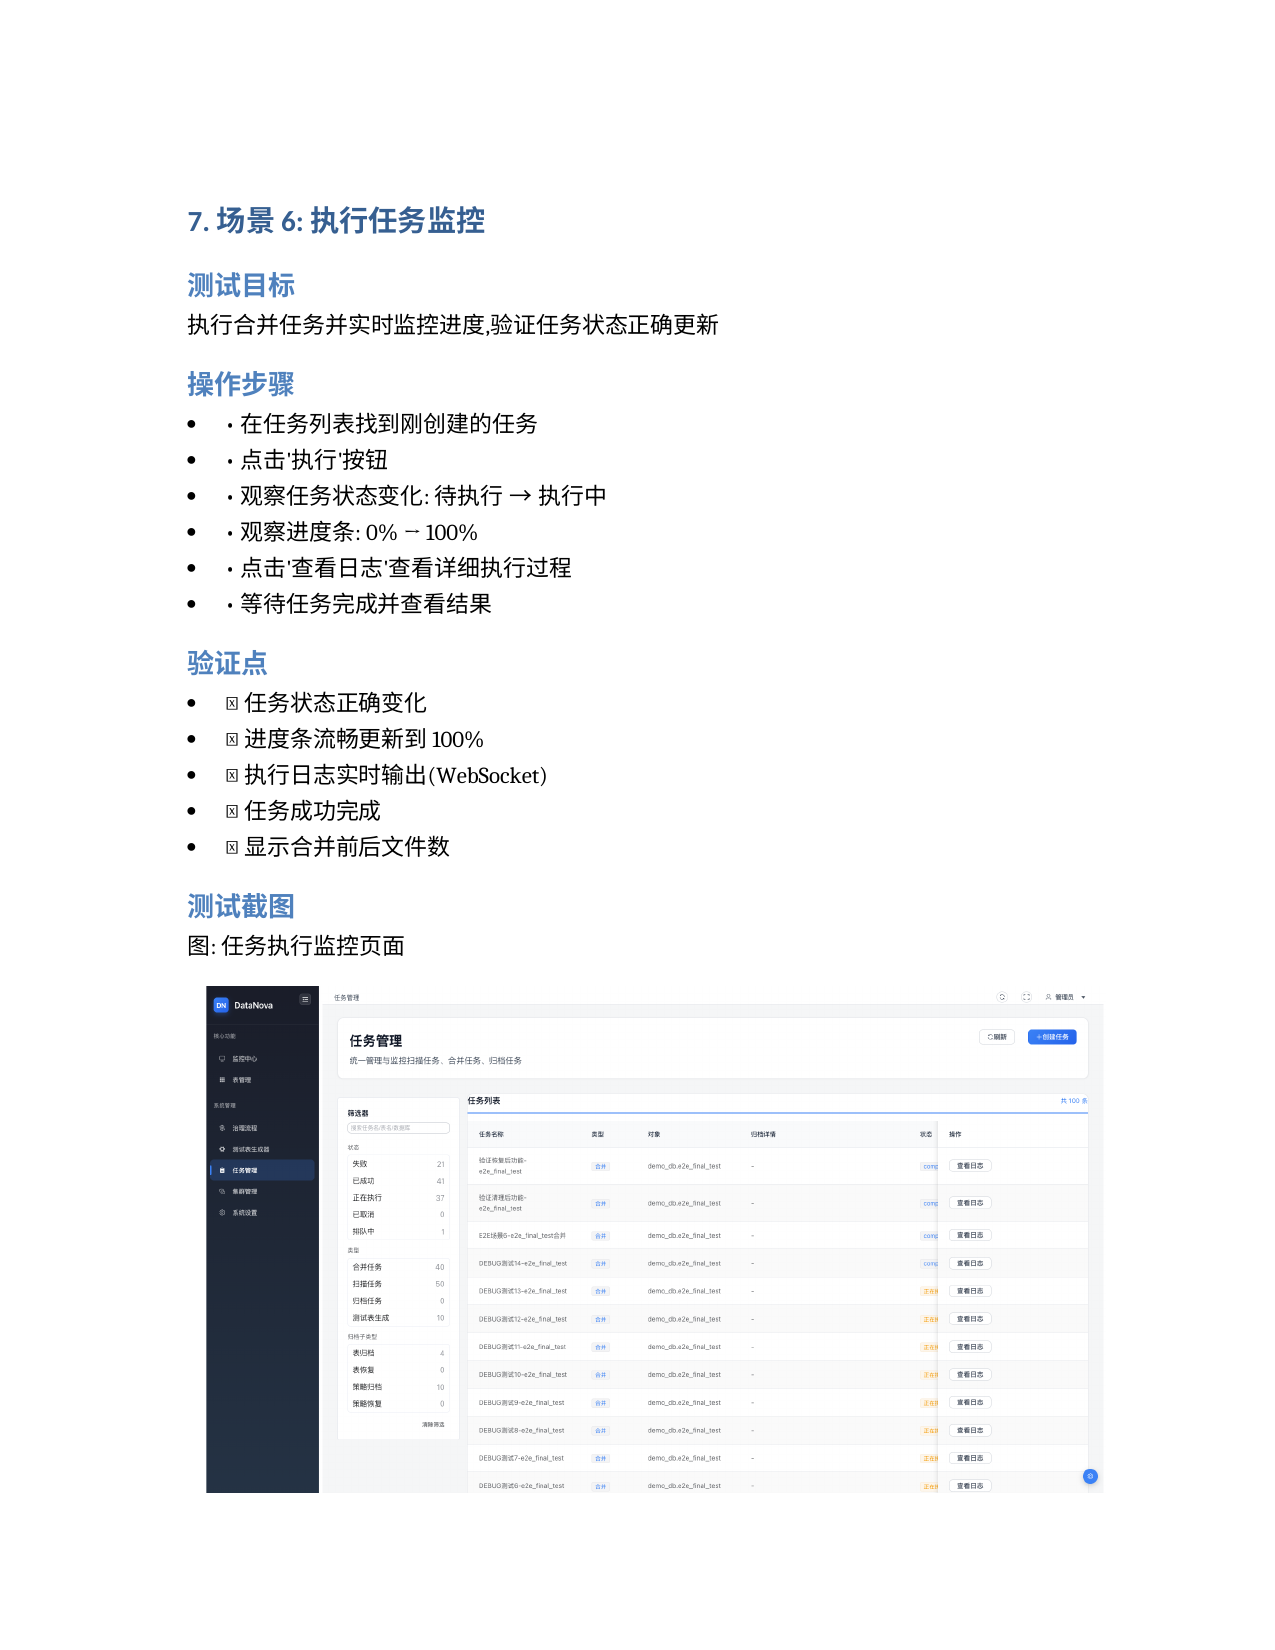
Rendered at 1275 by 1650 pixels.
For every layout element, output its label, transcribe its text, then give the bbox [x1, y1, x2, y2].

list ✅ 显示合并前后文件数 [187, 831, 1087, 862]
list ✅ 任务成功完成 [187, 795, 1087, 826]
subtitle 测试目标 [187, 266, 1087, 303]
list ✅ 任务状态正确变化 [187, 687, 1087, 718]
text 图: 任务执行监控页面 [187, 930, 1087, 961]
list • 点击'查看日志'查看详细执行过程 [187, 552, 1087, 583]
list • 观察进度条: 0% → 100% [187, 516, 1087, 547]
subtitle 7. 场景6: 执行任务监控 [187, 200, 1087, 240]
list • 观察任务状态变化: 待执行 → 执行中 [187, 480, 1087, 511]
picture [206, 986, 1107, 1493]
text 执行合并任务并实时监控进度,验证任务状态正确更新 [187, 309, 1087, 340]
list • 点击'执行'按钮 [187, 444, 1087, 475]
list ✅ 进度条流畅更新到100% [187, 723, 1087, 754]
subtitle 操作步骤 [187, 366, 1087, 402]
list ✅ 执行日志实时输出(WebSocket) [187, 759, 1087, 790]
subtitle 验证点 [187, 644, 1087, 681]
list • 在任务列表找到刚创建的任务 [187, 408, 1087, 439]
list • 等待任务完成并查看结果 [187, 588, 1087, 619]
subtitle 测试截图 [187, 887, 1087, 924]
